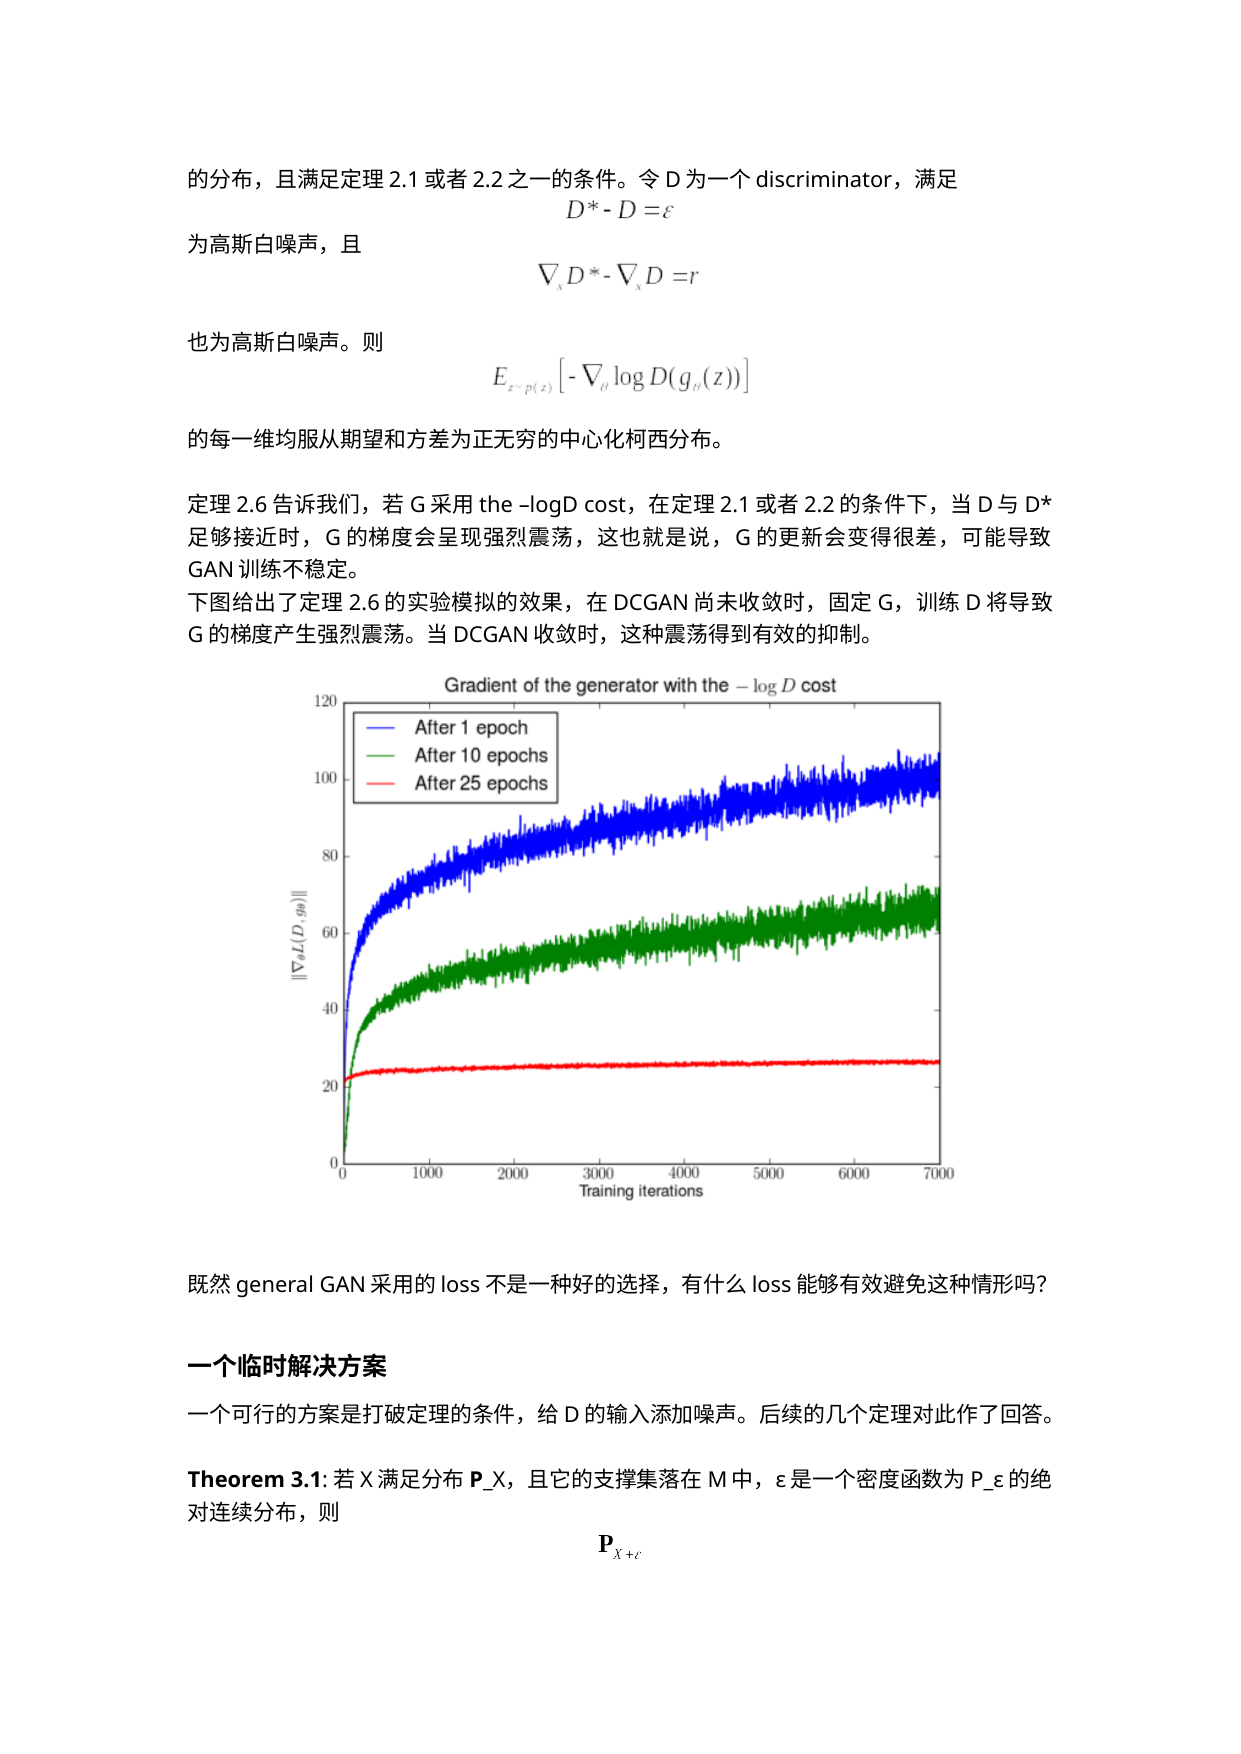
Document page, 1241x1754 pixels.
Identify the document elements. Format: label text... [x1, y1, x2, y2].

text 定理2.6告诉我们，若G采用the –logD cost，在定理2.1或者2.2的条件下，当D与D*足够接近时，G的梯度会呈现强烈震荡，这也就是说，G的更新会变得很差，可能导致GAN训练不稳定。 [187, 487, 1053, 584]
text 也为高斯白噪声。则 [187, 324, 1053, 357]
text 的每一维均服从期望和方差为正无穷的中心化柯西分布。 [187, 422, 1053, 454]
text 下图给出了定理2.6的实验模拟的效果，在DCGAN尚未收敛时，固定G，训练D将导致G的梯度产生强烈震荡。当DCGAN收敛时，这种震荡得到有效的抑制。 [187, 584, 1053, 649]
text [187, 162, 1053, 194]
text Theorem 3.1: 若X满足分布P_X，且它的支撑集落在M中，ε是一个密度函数为P_ε的绝对连续分布，则 [187, 1462, 1053, 1527]
text 既然general GAN采用的loss不是一种好的选择，有什么loss能够有效避免这种情形吗？ [187, 1267, 1053, 1299]
text 一个临时解决方案 [187, 1332, 1053, 1397]
text 为高斯白噪声，且 [187, 227, 1053, 259]
text 一个可行的方案是打破定理的条件，给D的输入添加噪声。后续的几个定理对此作了回答。 [187, 1397, 1053, 1429]
